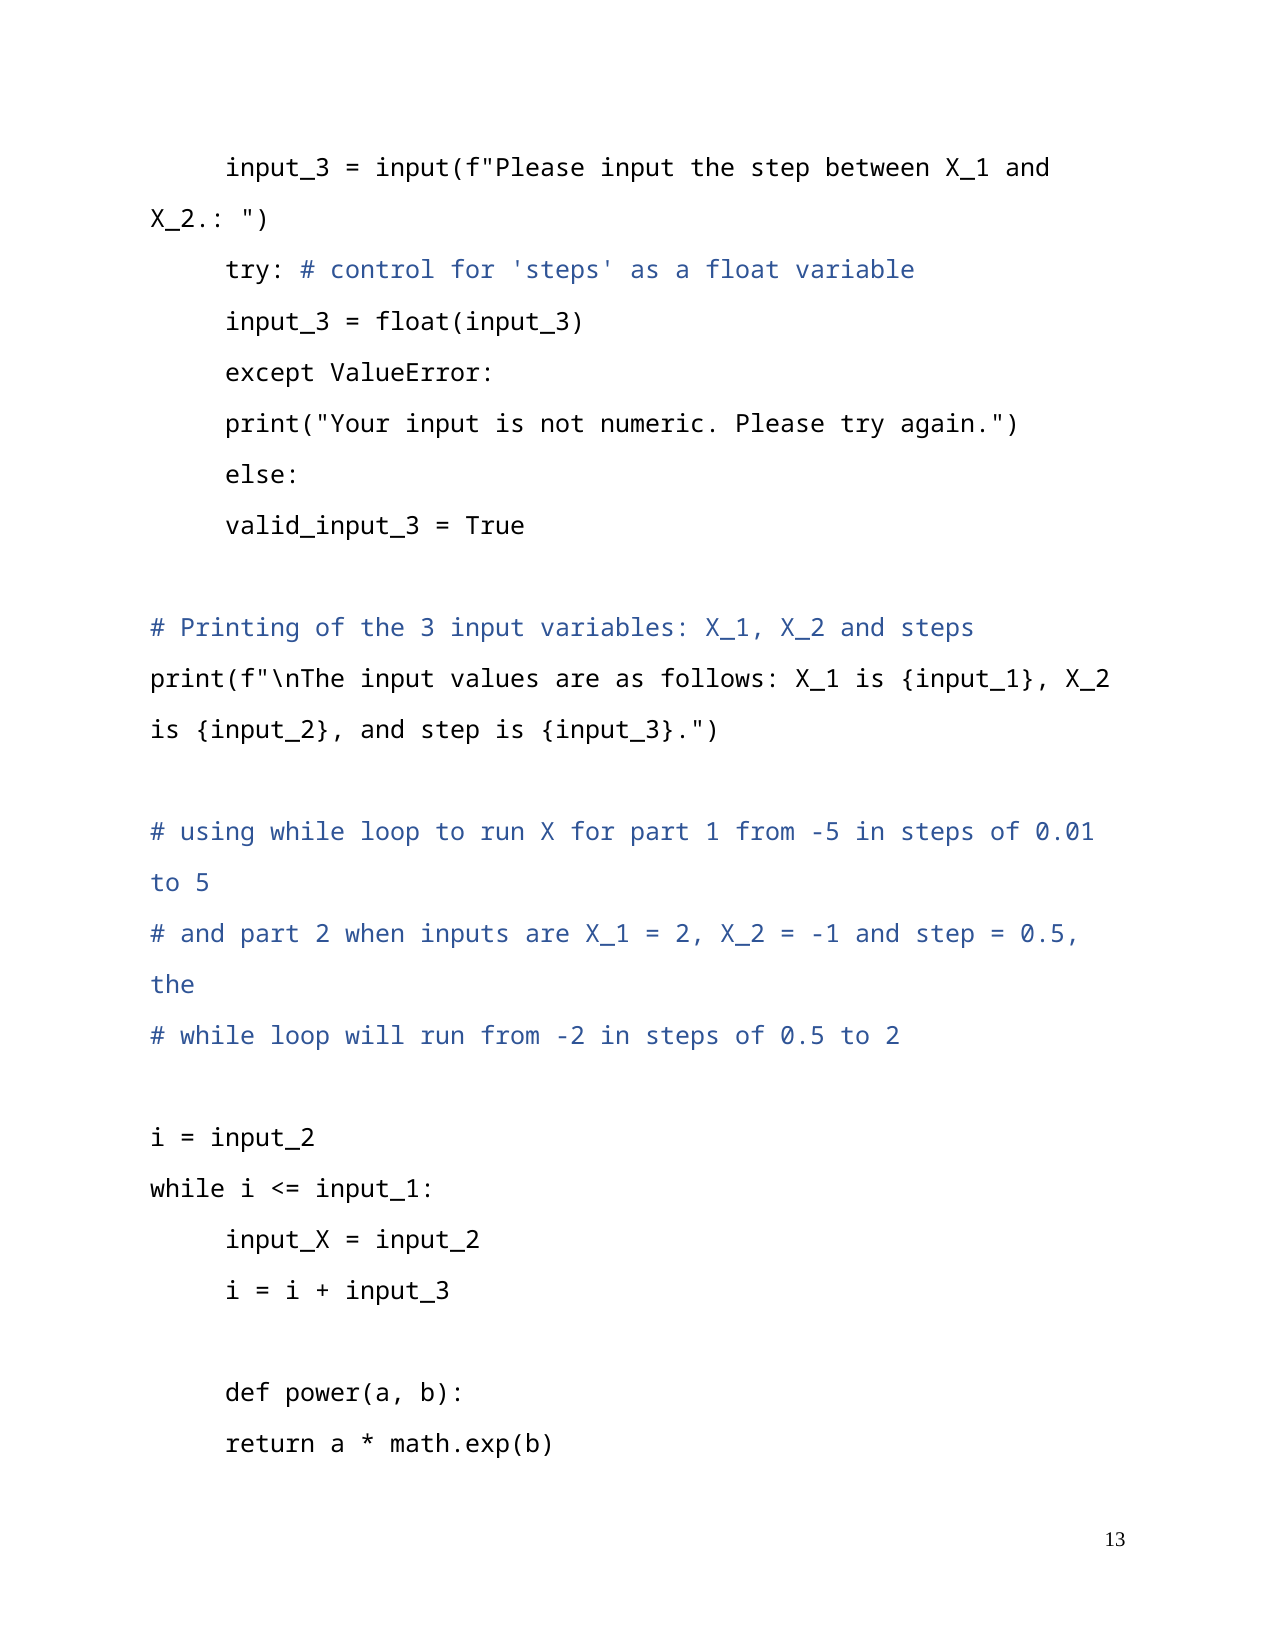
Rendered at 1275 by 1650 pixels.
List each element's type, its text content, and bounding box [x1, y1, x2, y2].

text input_X = input_2 [150, 1222, 1125, 1256]
text # and part 2 when inputs are X_1 = 2, X_2 = -1 and step = 0.5, the [150, 916, 1125, 1001]
text # using while loop to run X for part 1 from -5 in steps of 0.01 to 5 [150, 813, 1125, 899]
text except ValueError: [150, 354, 1125, 388]
text return a * math.exp(b) [150, 1426, 1125, 1460]
text def power(a, b): [150, 1375, 1125, 1409]
text # while loop will run from -2 in steps of 0.5 to 2 [150, 1018, 1125, 1052]
text # Printing of the 3 input variables: X_1, X_2 and steps [150, 609, 1125, 643]
text valid_input_3 = True [150, 507, 1125, 541]
text input_3 = float(input_3) [150, 303, 1125, 337]
text i = i + input_3 [150, 1273, 1125, 1307]
text print(f"\nThe input values are as follows: X_1 is {input_1}, X_2 is {input_2}, and step is {input_3}.") [150, 660, 1125, 746]
text input_3 = input(f"Please input the step between X_1 and X_2.: ") [150, 150, 1125, 235]
text while i <= input_1: [150, 1171, 1125, 1205]
text print("Your input is not numeric. Please try again.") [150, 405, 1125, 439]
text i = input_2 [150, 1120, 1125, 1154]
text try: # control for 'steps' as a float variable [150, 252, 1125, 286]
text else: [150, 456, 1125, 490]
